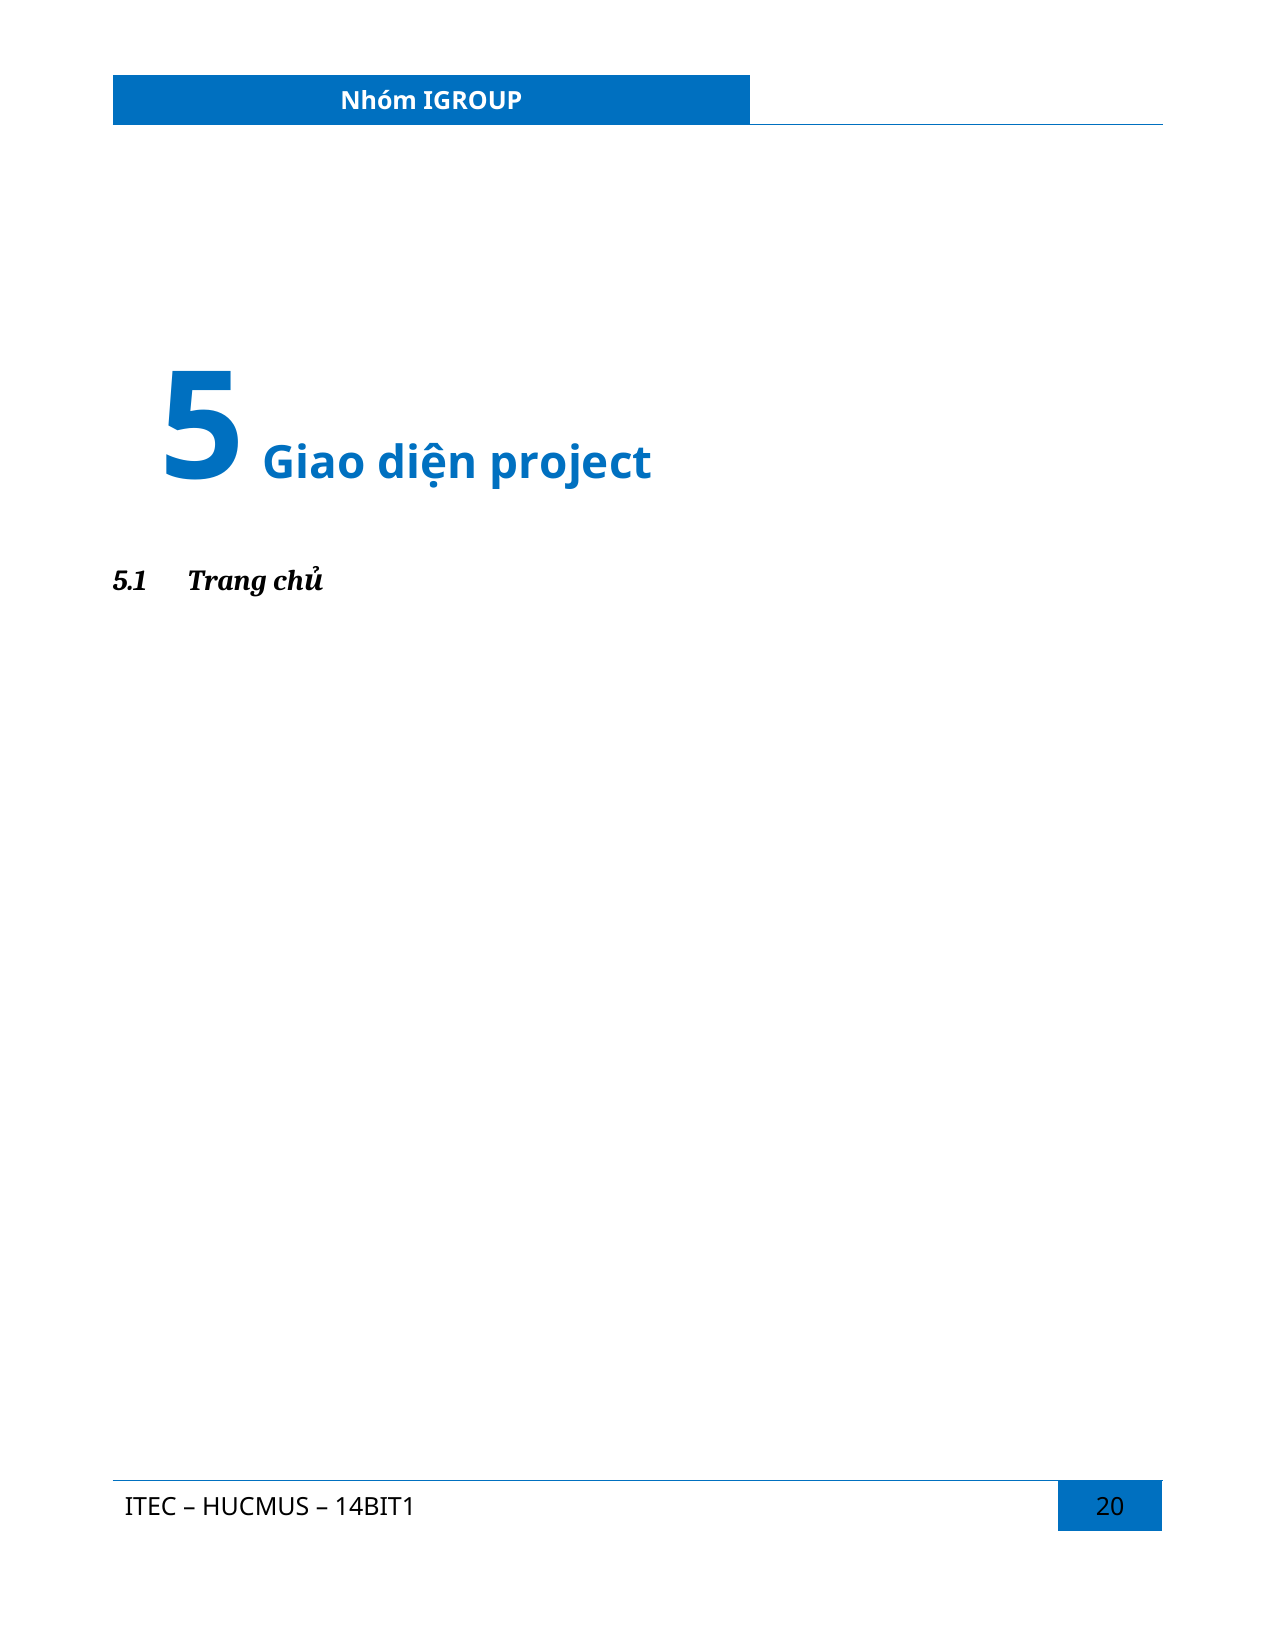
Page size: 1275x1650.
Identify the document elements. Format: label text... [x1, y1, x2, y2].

subtitle Giao diện project [159, 318, 1162, 523]
text 5.1 Trang chủ [112, 564, 1162, 597]
